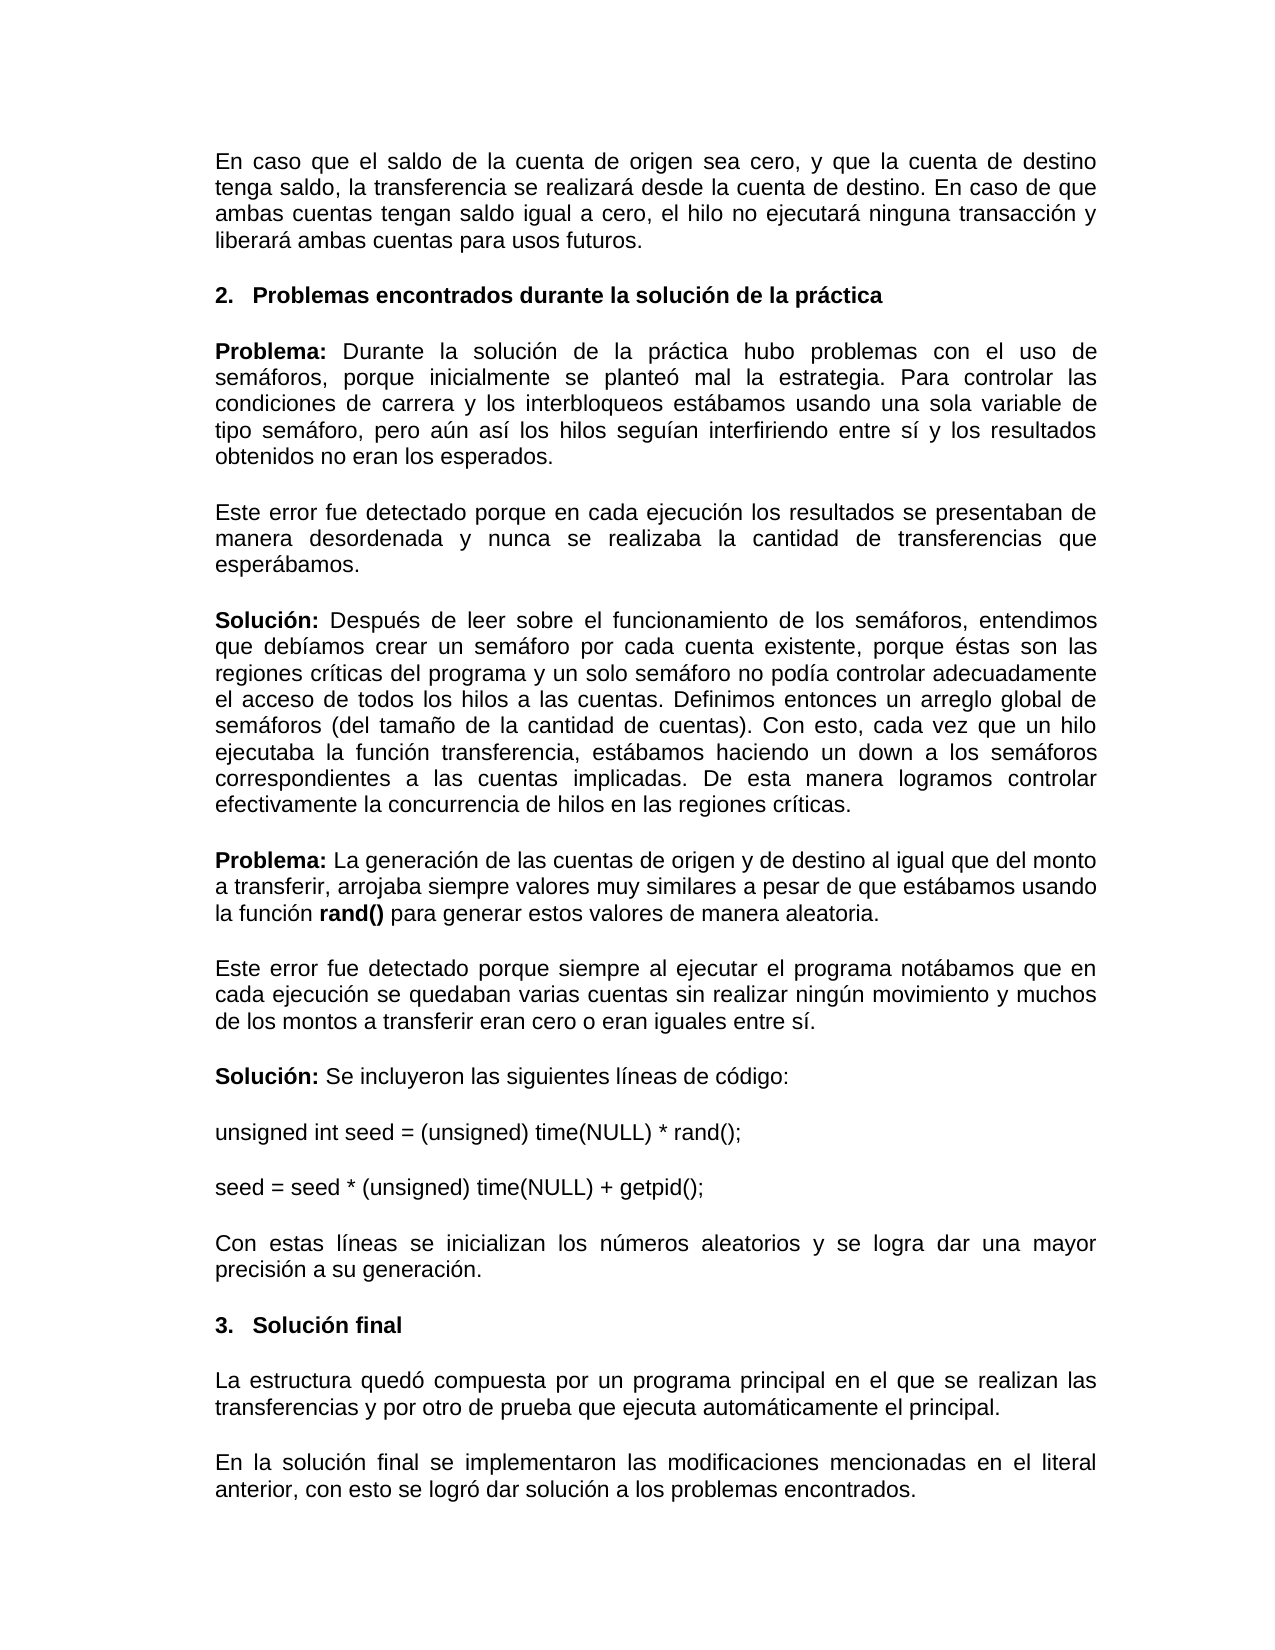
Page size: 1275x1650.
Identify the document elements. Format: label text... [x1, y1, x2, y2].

text En la solución final se implementaron las modificaciones mencionadas en el literal anterior, con esto se logró dar solución a los problemas encontrados. [215, 1449, 1098, 1502]
text Con estas líneas se inicializan los números aleatorios y se logra dar una mayor precisión a su generación. [215, 1230, 1098, 1283]
text Problema: Durante la solución de la práctica hubo problemas con el uso de semáforos, porque inicialmente se planteó mal la estrategia. Para controlar las condiciones de carrera y los interbloqueos estábamos usando una sola variable de tipo semáforo, pero aún así los hilos seguían interfiriendo entre sí y los resultados obtenidos no eran los esperados. [215, 338, 1098, 469]
text Solución: Después de leer sobre el funcionamiento de los semáforos, entendimos que debíamos crear un semáforo por cada cuenta existente, porque éstas son las regiones críticas del programa y un solo semáforo no podía controlar adecuadamente el acceso de todos los hilos a las cuentas. Definimos entonces un arreglo global de semáforos (del tamaño de la cantidad de cuentas). Con esto, cada vez que un hilo ejecutaba la función transferencia, estábamos haciendo un down a los semáforos correspondientes a las cuentas implicadas. De esta manera logramos controlar efectivamente la concurrencia de hilos en las regiones críticas. [215, 607, 1098, 818]
text Problema: La generación de las cuentas de origen y de destino al igual que del monto a transferir, arrojaba siempre valores muy similares a pesar de que estábamos usando la función rand() para generar estos valores de manera aleatoria. [215, 847, 1098, 926]
text En caso que el saldo de la cuenta de origen sea cero, y que la cuenta de destino tenga saldo, la transferencia se realizará desde la cuenta de destino. En caso de que ambas cuentas tengan saldo igual a cero, el hilo no ejecutará ninguna transacción y liberará ambas cuentas para usos futuros. [215, 148, 1098, 253]
list Solución final [215, 1312, 1098, 1338]
text La estructura quedó compuesta por un programa principal en el que se realizan las transferencias y por otro de prueba que ejecuta automáticamente el principal. [215, 1367, 1098, 1420]
text Este error fue detectado porque siempre al ejecutar el programa notábamos que en cada ejecución se quedaban varias cuentas sin realizar ningún movimiento y muchos de los montos a transferir eran cero o eran iguales entre sí. [215, 955, 1098, 1034]
text Este error fue detectado porque en cada ejecución los resultados se presentaban de manera desordenada y nunca se realizaba la cantidad de transferencias que esperábamos. [215, 499, 1098, 578]
list Problemas encontrados durante la solución de la práctica [215, 282, 1098, 308]
text Solución: Se incluyeron las siguientes líneas de código: [215, 1063, 1098, 1090]
text seed = seed * (unsigned) time(NULL) + getpid(); [215, 1174, 1098, 1201]
text unsigned int seed = (unsigned) time(NULL) * rand(); [215, 1119, 1098, 1145]
